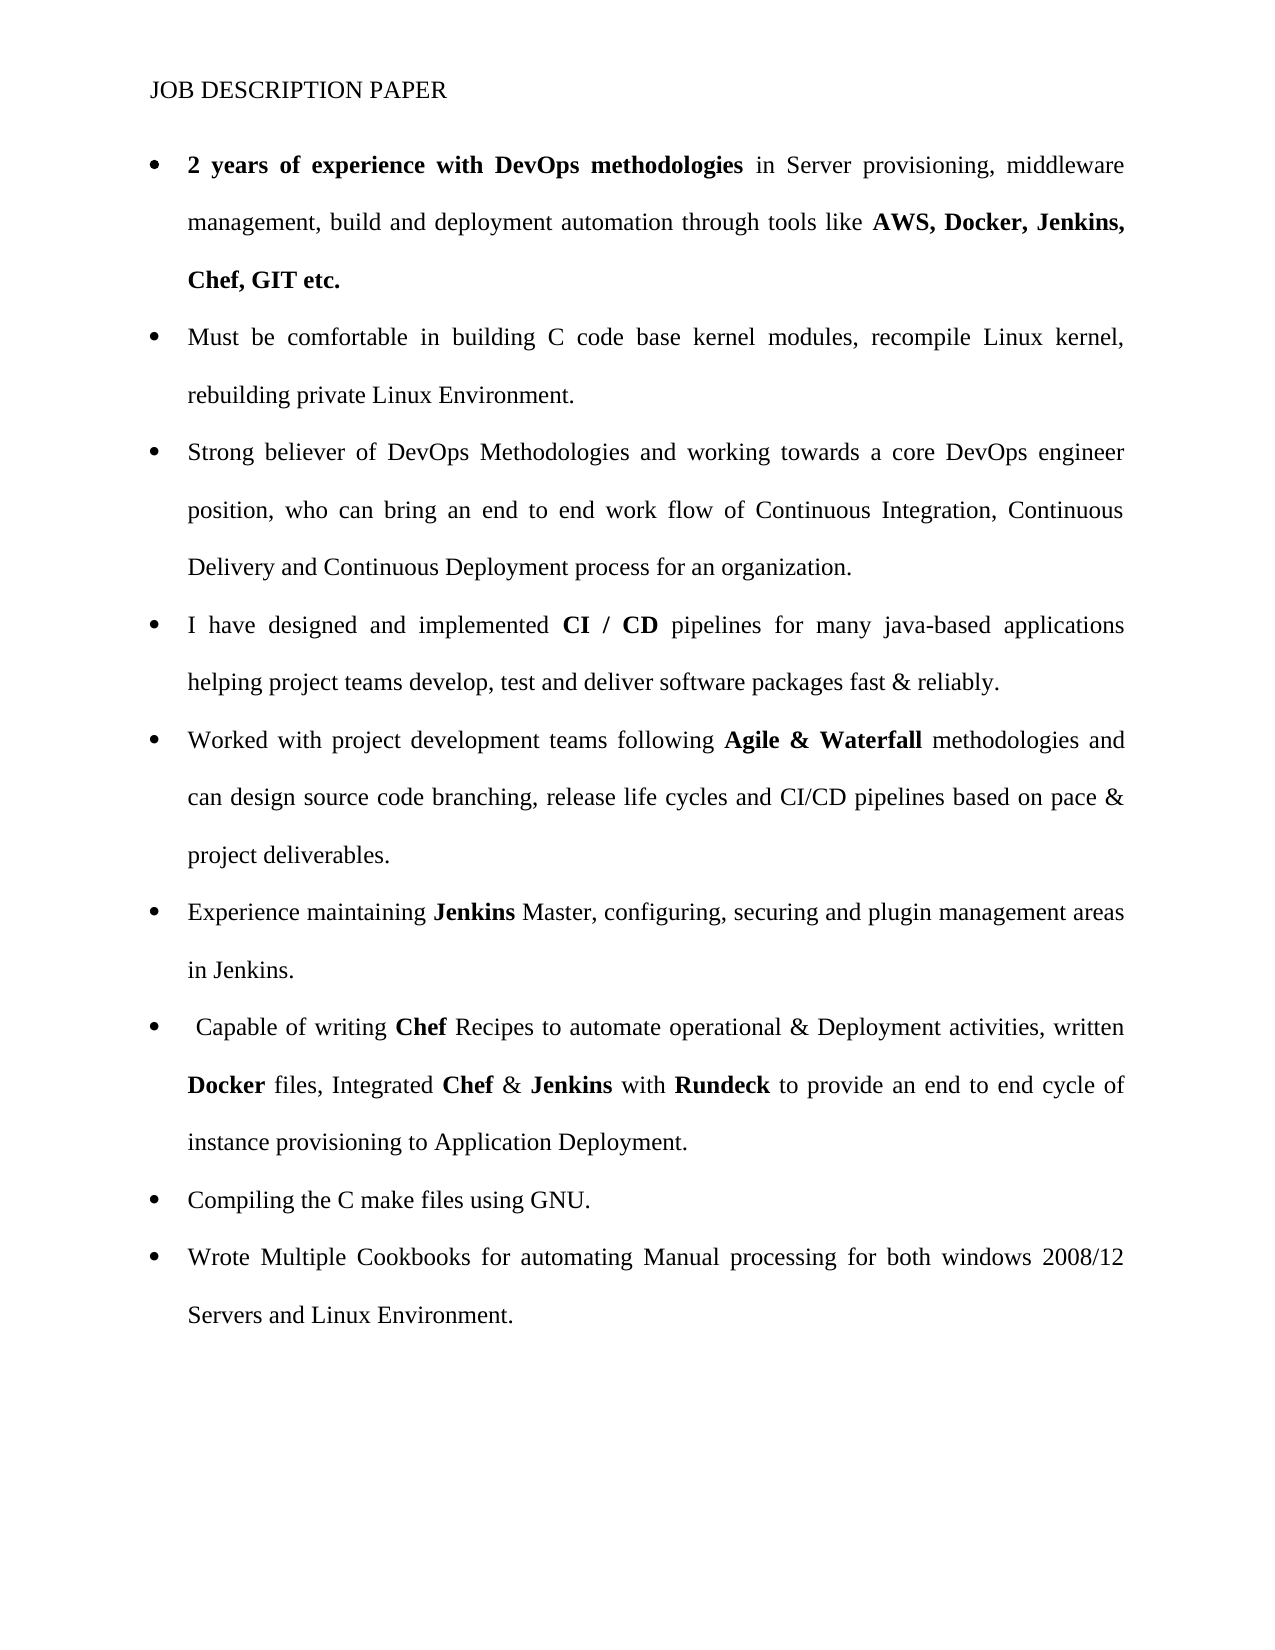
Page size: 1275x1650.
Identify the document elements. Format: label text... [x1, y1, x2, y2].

list Experience maintaining Jenkins Master, configuring, securing and plugin management areas in Jenkins. [150, 897, 1125, 984]
list Worked with project development teams following Agile & Waterfall methodologies and can design source code branching, release life cycles and CI/CD pipelines based on pace & project deliverables. [150, 725, 1125, 869]
list Strong believer of DevOps Methodologies and working towards a core DevOps engineer position, who can bring an end to end work flow of Continuous Integration, Continuous Delivery and Continuous Deployment process for an organization. [150, 437, 1125, 581]
list 2 years of experience with DevOps methodologies in Server provisioning, middleware management, build and deployment automation through tools like AWS, Docker, Jenkins, Chef, GIT etc. [150, 150, 1125, 294]
list Wrote Multiple Cookbooks for automating Manual processing for both windows 2008/12 Servers and Linux Environment. [150, 1242, 1125, 1329]
list Must be comfortable in building C code base kernel modules, recompile Linux kernel, rebuilding private Linux Environment. [150, 322, 1125, 409]
list I have designed and implemented CI / CD pipelines for many java-based applications helping project teams develop, test and deliver software packages fast & reliably. [150, 610, 1125, 696]
list Capable of writing Chef Recipes to automate operational & Deployment activities, written Docker files, Integrated Chef & Jenkins with Rundeck to provide an end to end cycle of instance provisioning to Application Deployment. [150, 1012, 1125, 1156]
list Compiling the C make files using GNU. [150, 1185, 1125, 1214]
